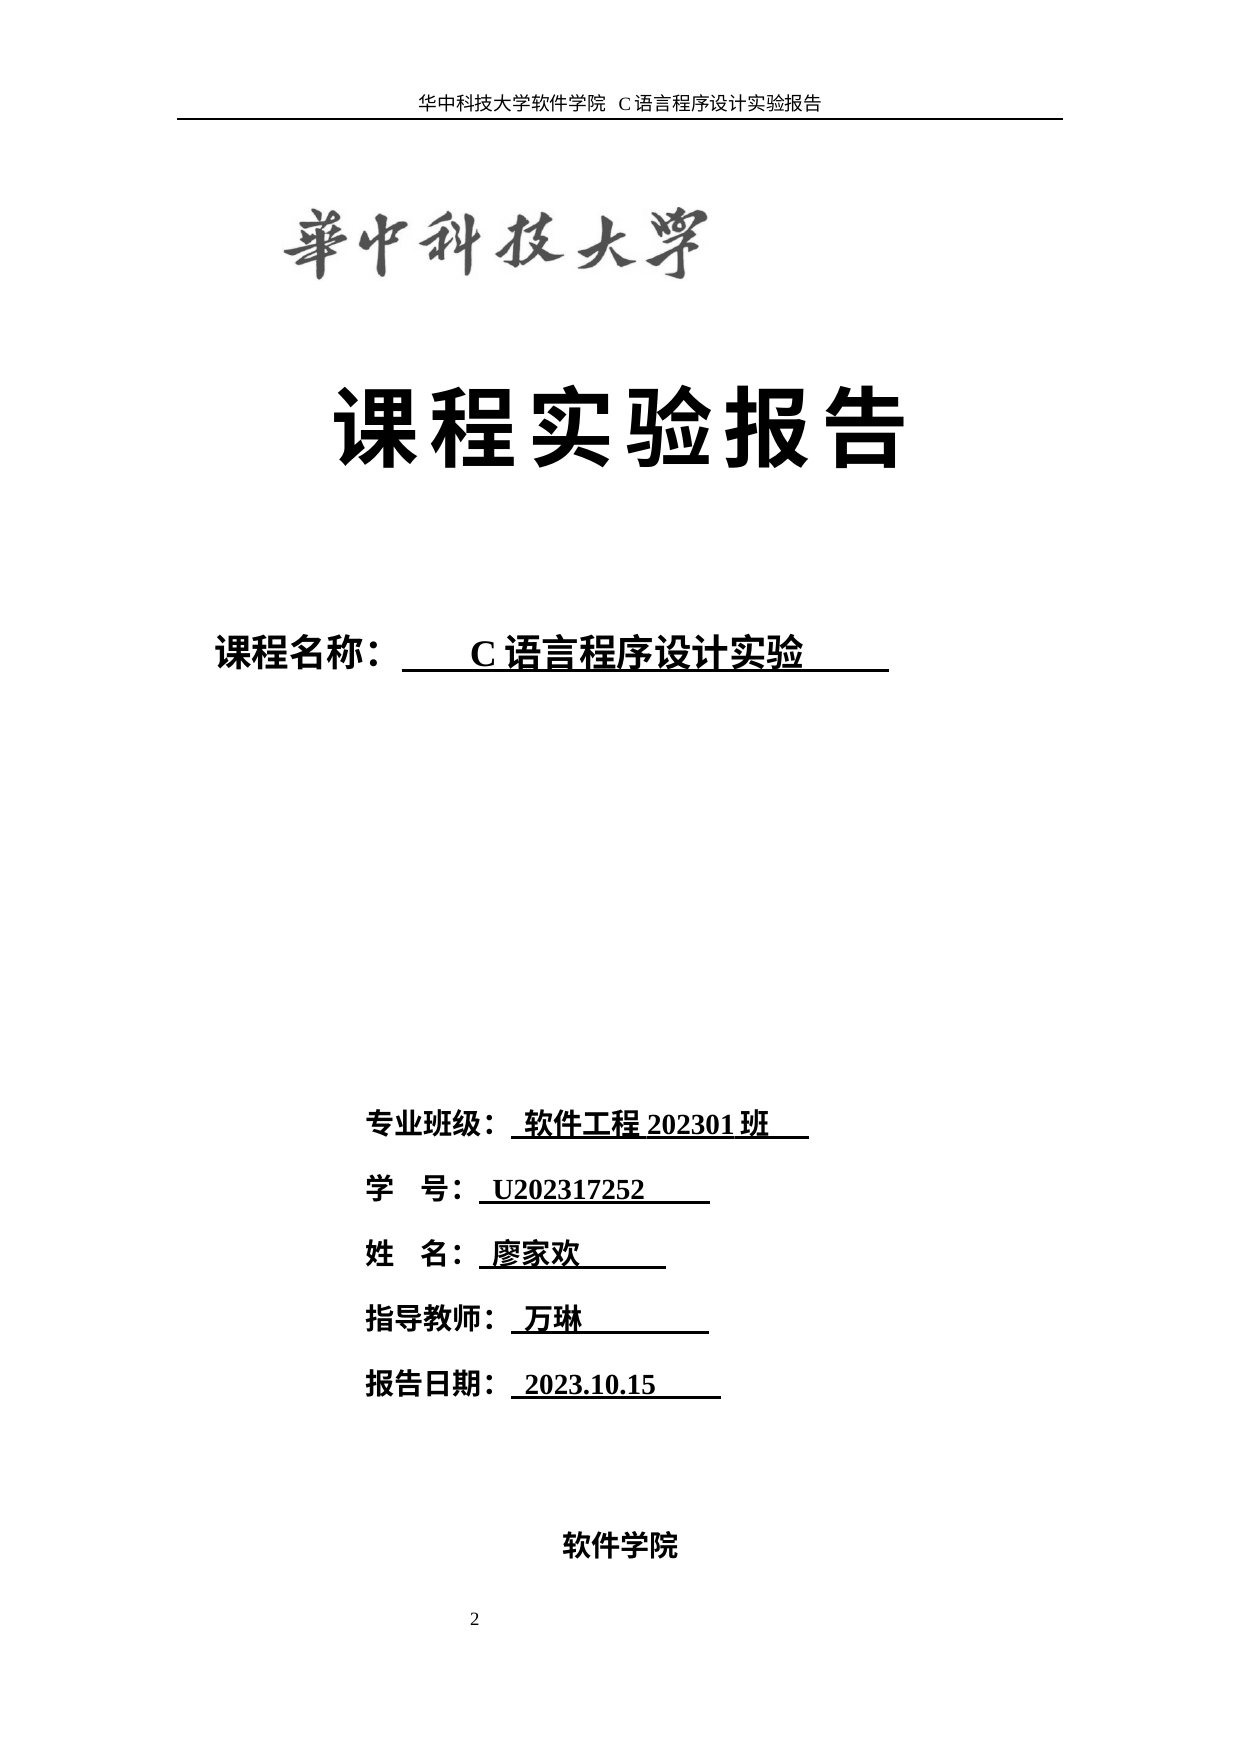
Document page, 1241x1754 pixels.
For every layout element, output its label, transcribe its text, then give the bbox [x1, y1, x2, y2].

text 姓 名： 廖家欢 [177, 1219, 1063, 1284]
text 学 号： U202317252 [177, 1154, 1063, 1219]
text 指导教师： 万琳 [177, 1284, 1063, 1349]
text 报告日期： 2023.10.15 [177, 1349, 1063, 1414]
text 课程名称： C语言程序设计实验 [177, 618, 1063, 683]
text 课 程 实 验 报 告 [177, 358, 1063, 488]
text 软件学院 [177, 1511, 1063, 1576]
text 专业班级： 软件工程202301班 [177, 1089, 1063, 1154]
